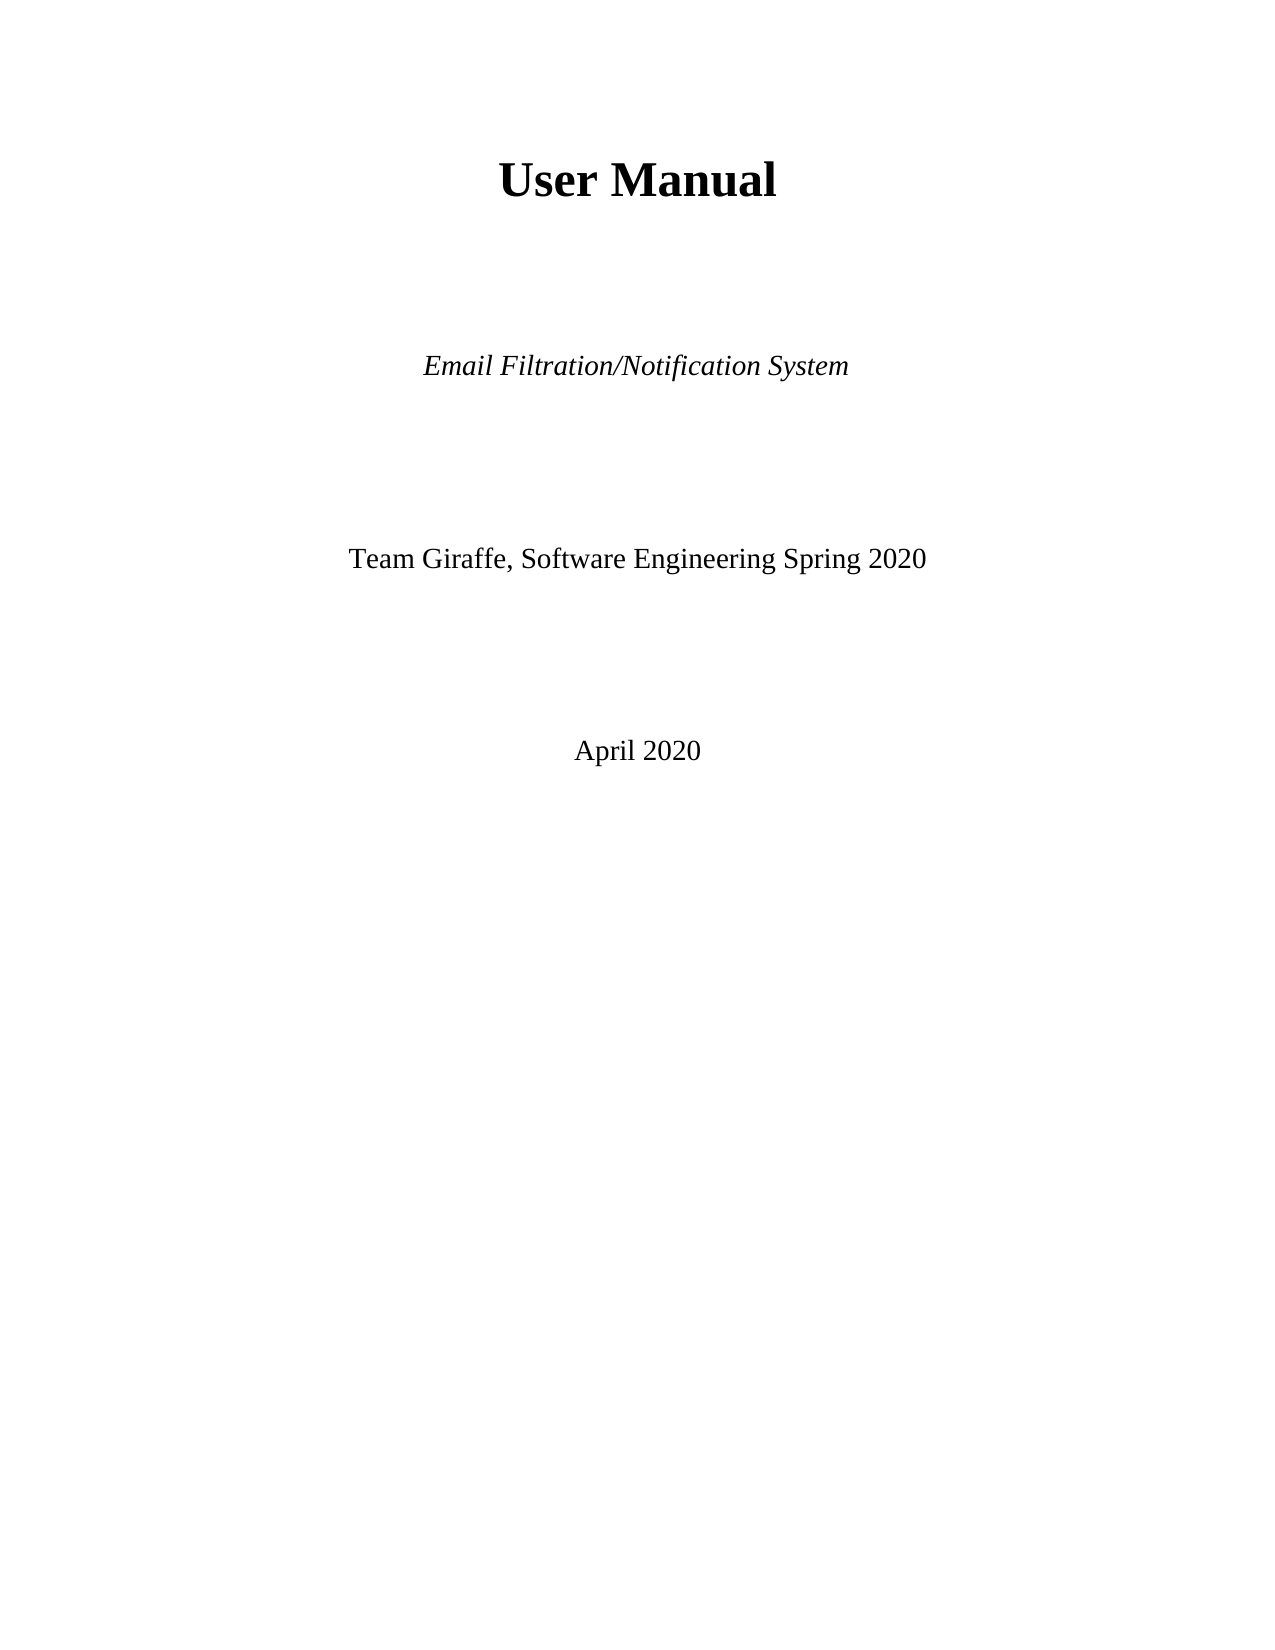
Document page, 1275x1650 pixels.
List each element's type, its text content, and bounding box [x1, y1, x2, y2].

text April 2020 [150, 733, 1125, 767]
text User Manual [150, 150, 1125, 207]
text Email Filtration/Notification System [150, 348, 1125, 382]
text Team Giraffe, Software Engineering Spring 2020 [150, 541, 1125, 574]
